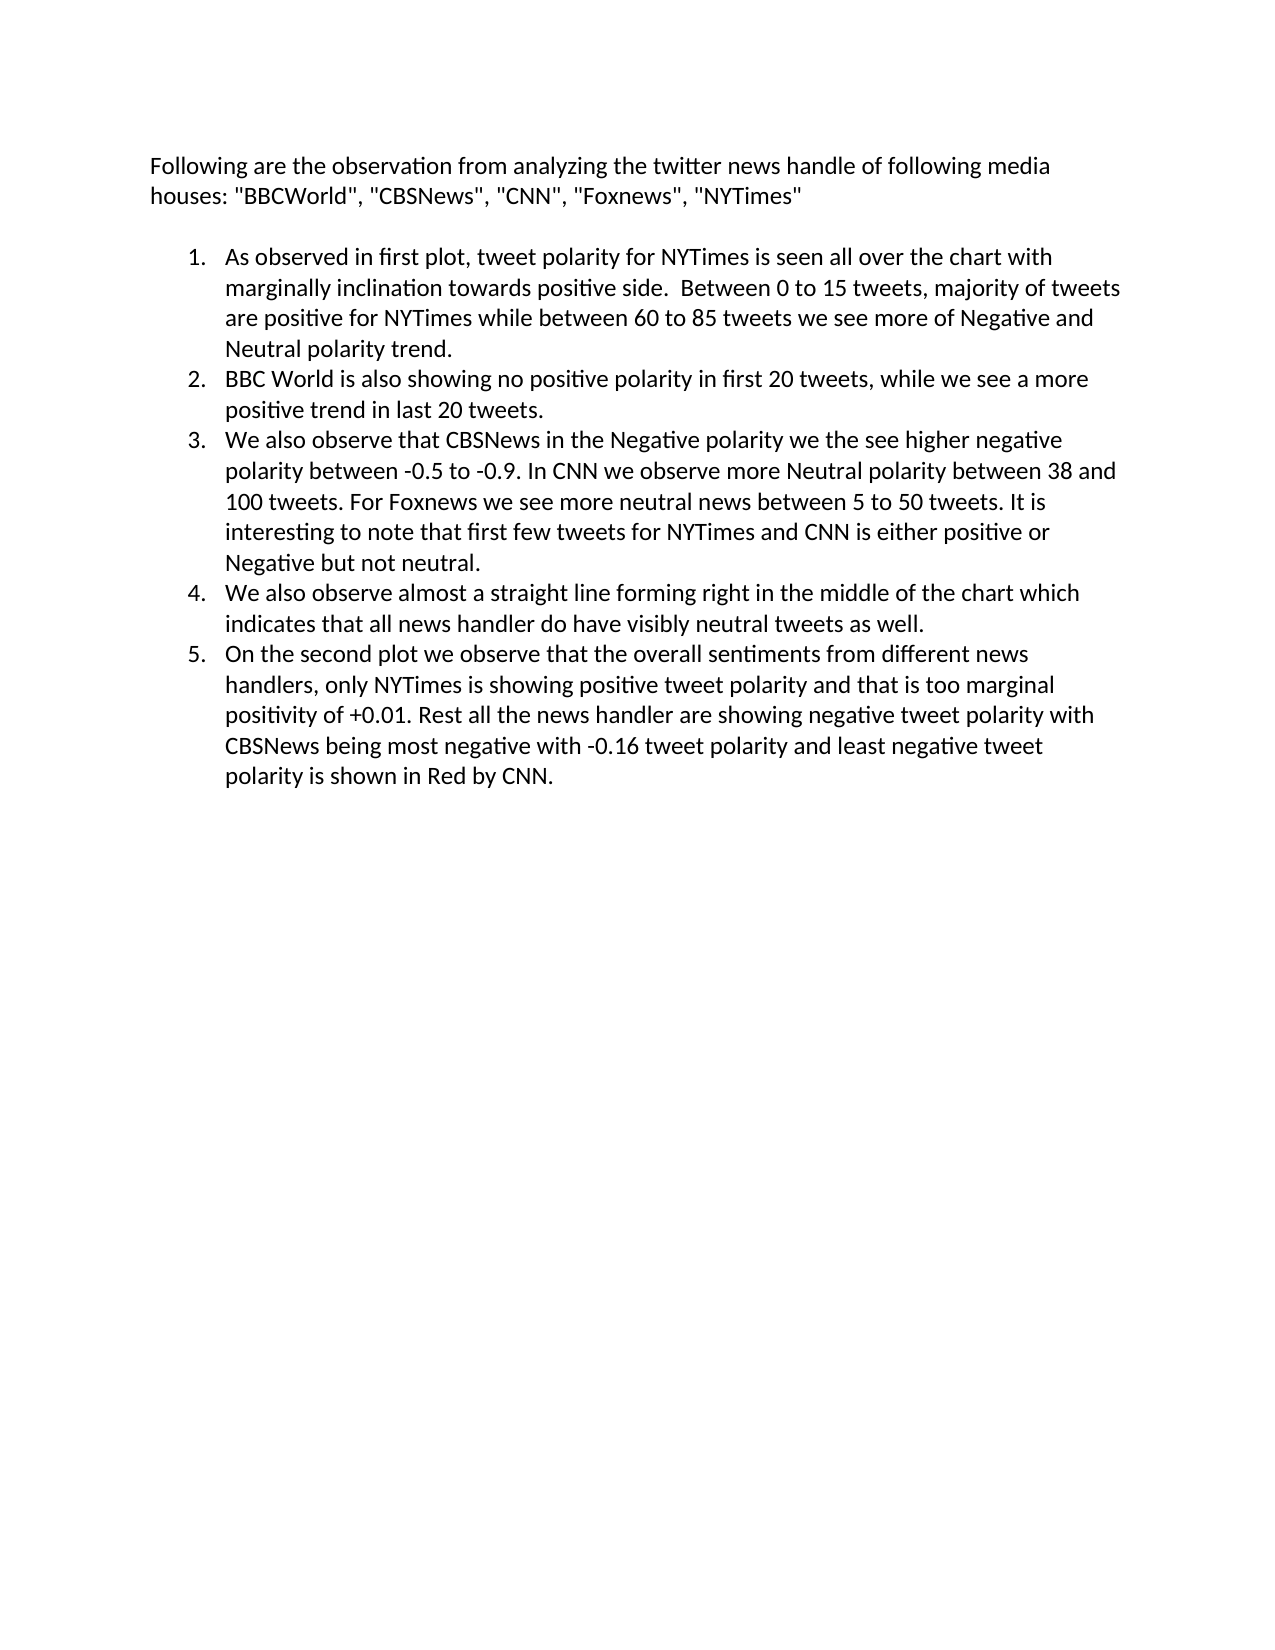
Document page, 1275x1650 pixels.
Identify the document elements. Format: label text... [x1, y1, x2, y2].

list As observed in first plot, tweet polarity for NYTimes is seen all over the chart with marginally inclination towards positive side. Between 0 to 15 tweets, majority of tweets are positive for NYTimes while between 60 to 85 tweets we see more of Negative and Neutral polarity trend. [187, 242, 1125, 364]
list We also observe almost a straight line forming right in the middle of the chart which indicates that all news handler do have visibly neutral tweets as well. [187, 577, 1125, 638]
list BBC World is also showing no positive polarity in first 20 tweets, while we see a more positive trend in last 20 tweets. [187, 364, 1125, 425]
text Following are the observation from analyzing the twitter news handle of following media houses: "BBCWorld", "CBSNews", "CNN", "Foxnews", "NYTimes" [150, 150, 1125, 211]
list On the second plot we observe that the overall sentiments from different news handlers, only NYTimes is showing positive tweet polarity and that is too marginal positivity of +0.01. Rest all the news handler are showing negative tweet polarity with CBSNews being most negative with -0.16 tweet polarity and least negative tweet polarity is shown in Red by CNN. [187, 638, 1125, 791]
list We also observe that CBSNews in the Negative polarity we the see higher negative polarity between -0.5 to -0.9. In CNN we observe more Neutral polarity between 38 and 100 tweets. For Foxnews we see more neutral news between 5 to 50 tweets. It is interesting to note that first few tweets for NYTimes and CNN is either positive or Negative but not neutral. [187, 425, 1125, 577]
